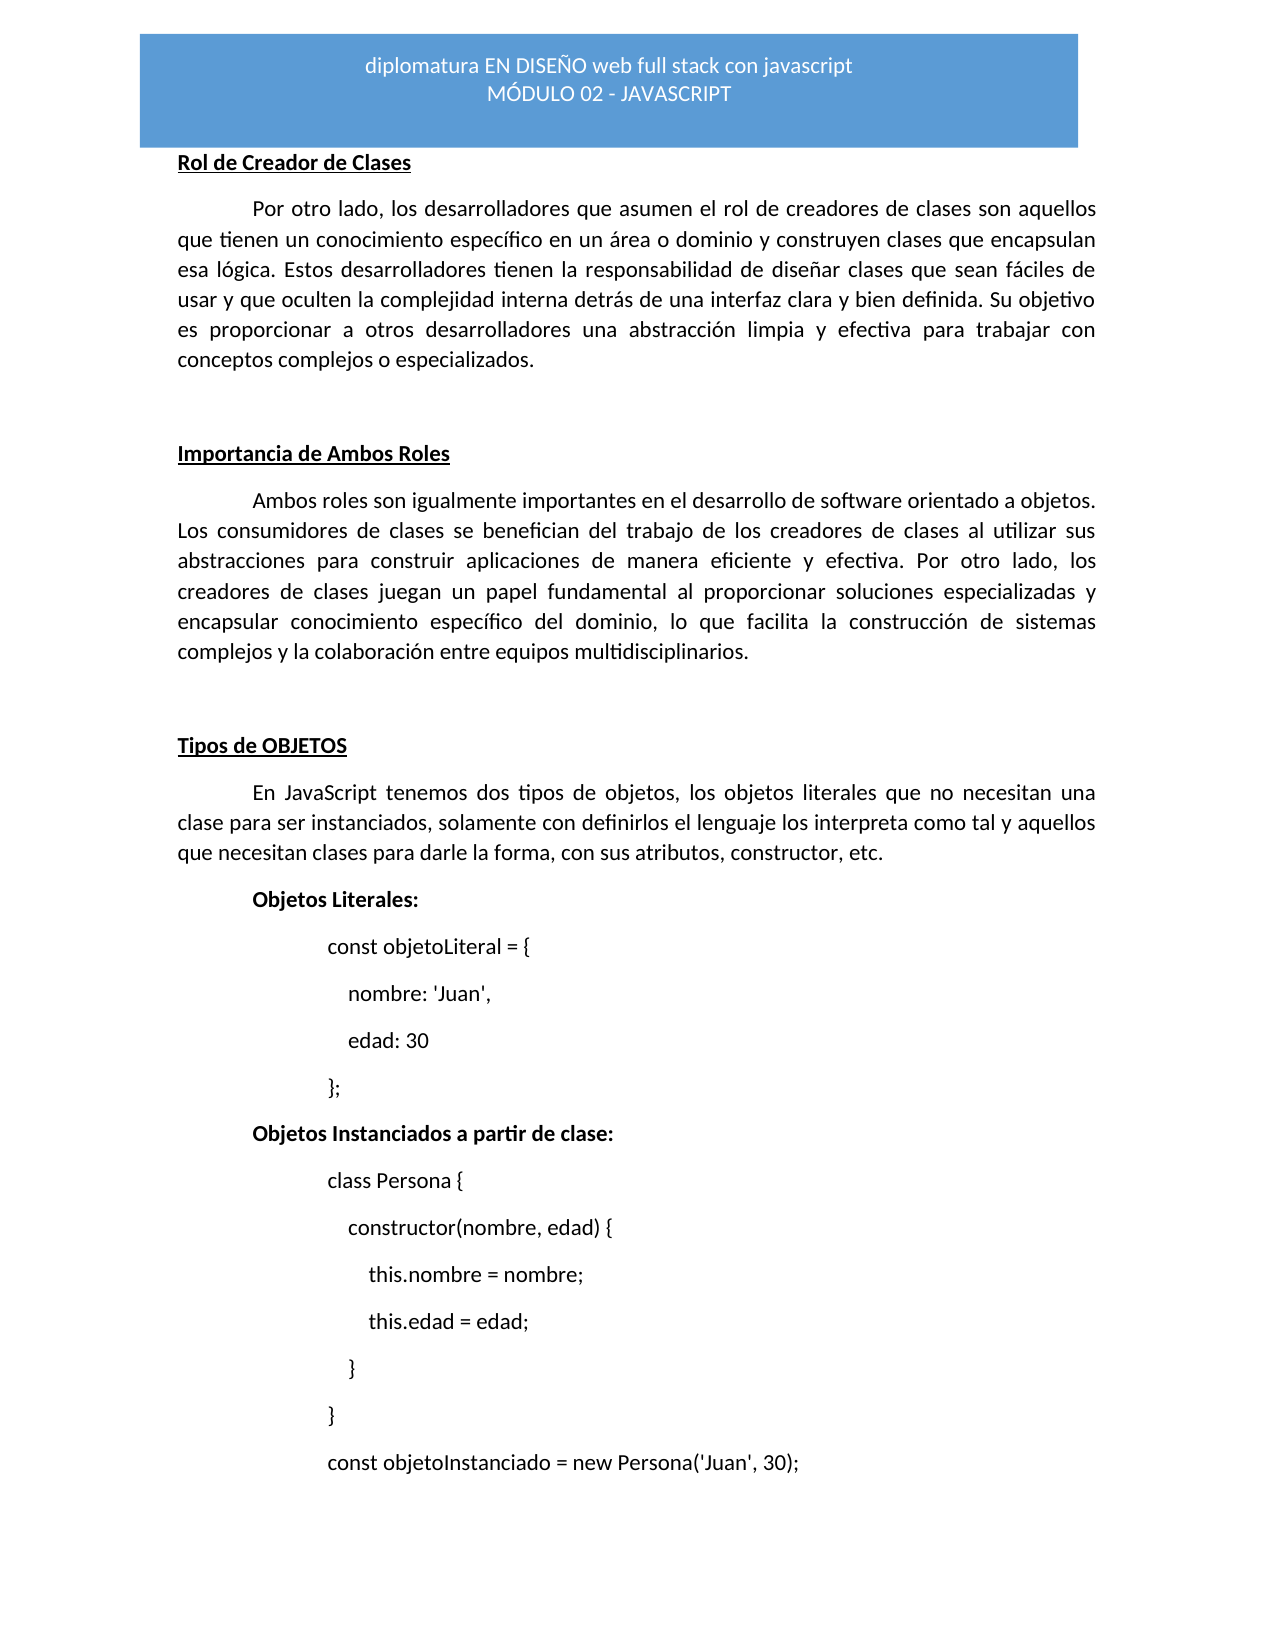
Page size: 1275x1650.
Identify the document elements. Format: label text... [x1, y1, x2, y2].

text Ambos roles son igualmente importantes en el desarrollo de software orientado a objetos. Los consumidores de clases se benefician del trabajo de los creadores de clases al utilizar sus abstracciones para construir aplicaciones de manera eficiente y efectiva. Por otro lado, los creadores de clases juegan un papel fundamental al proporcionar soluciones especializadas y encapsular conocimiento específico del dominio, lo que facilita la construcción de sistemas complejos y la colaboración entre equipos multidisciplinarios. [177, 486, 1098, 665]
text Objetos Instanciados a partir de clase: [177, 1119, 1098, 1147]
text }; [252, 1073, 1098, 1101]
text this.edad = edad; [252, 1307, 1098, 1335]
text edad: 30 [252, 1026, 1098, 1054]
text Rol de Creador de Clases [177, 148, 1098, 176]
text const objetoInstanciado = new Persona('Juan', 30); [252, 1448, 1098, 1476]
text } [252, 1401, 1098, 1429]
text } [252, 1354, 1098, 1382]
text Tipos de OBJETOS [177, 731, 1098, 759]
text En JavaScript tenemos dos tipos de objetos, los objetos literales que no necesitan una clase para ser instanciados, solamente con definirlos el lenguaje los interpreta como tal y aquellos que necesitan clases para darle la forma, con sus atributos, constructor, etc. [177, 778, 1098, 866]
text this.nombre = nombre; [252, 1260, 1098, 1288]
text nombre: 'Juan', [252, 979, 1098, 1007]
text const objetoLiteral = { [252, 932, 1098, 960]
text Importancia de Ambos Roles [177, 439, 1098, 467]
text Objetos Literales: [177, 885, 1098, 913]
text class Persona { [252, 1166, 1098, 1194]
text Por otro lado, los desarrolladores que asumen el rol de creadores de clases son aquellos que tienen un conocimiento específico en un área o dominio y construyen clases que encapsulan esa lógica. Estos desarrolladores tienen la responsabilidad de diseñar clases que sean fáciles de usar y que oculten la complejidad interna detrás de una interfaz clara y bien definida. Su objetivo es proporcionar a otros desarrolladores una abstracción limpia y efectiva para trabajar con conceptos complejos o especializados. [177, 194, 1098, 373]
text constructor(nombre, edad) { [252, 1213, 1098, 1241]
